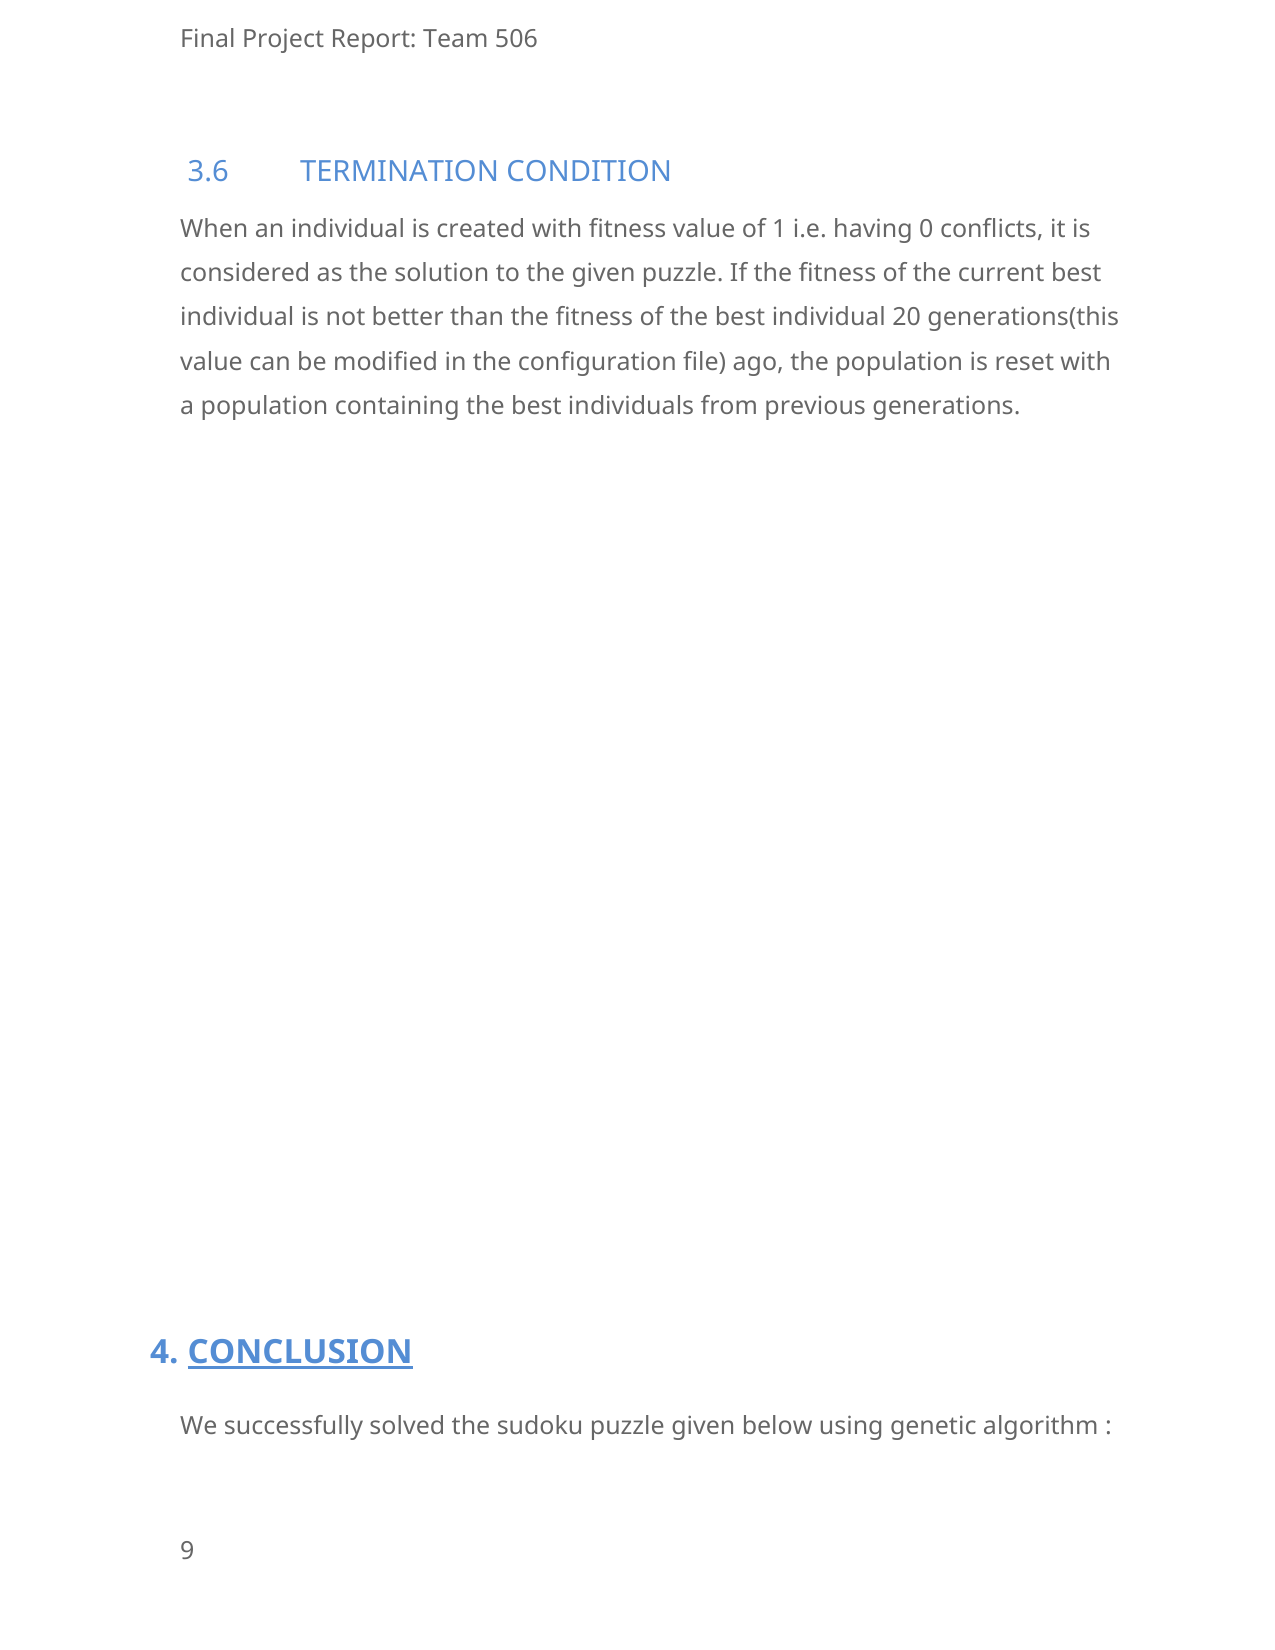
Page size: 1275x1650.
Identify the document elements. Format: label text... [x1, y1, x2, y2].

subtitle TERMINATION CONDITION [187, 150, 1125, 190]
subtitle CONCLUSION [150, 1328, 1125, 1374]
text We successfully solved the sudoku puzzle given below using genetic algorithm : [180, 1408, 1125, 1442]
text When an individual is created with fitness value of 1 i.e. having 0 conflicts, it is considered as the solution to the given puzzle. If the fitness of the current best individual is not better than the fitness of the best individual 20 generations(this value can be modified in the configuration file) ago, the population is reset with a population containing the best individuals from previous generations. [180, 211, 1125, 422]
